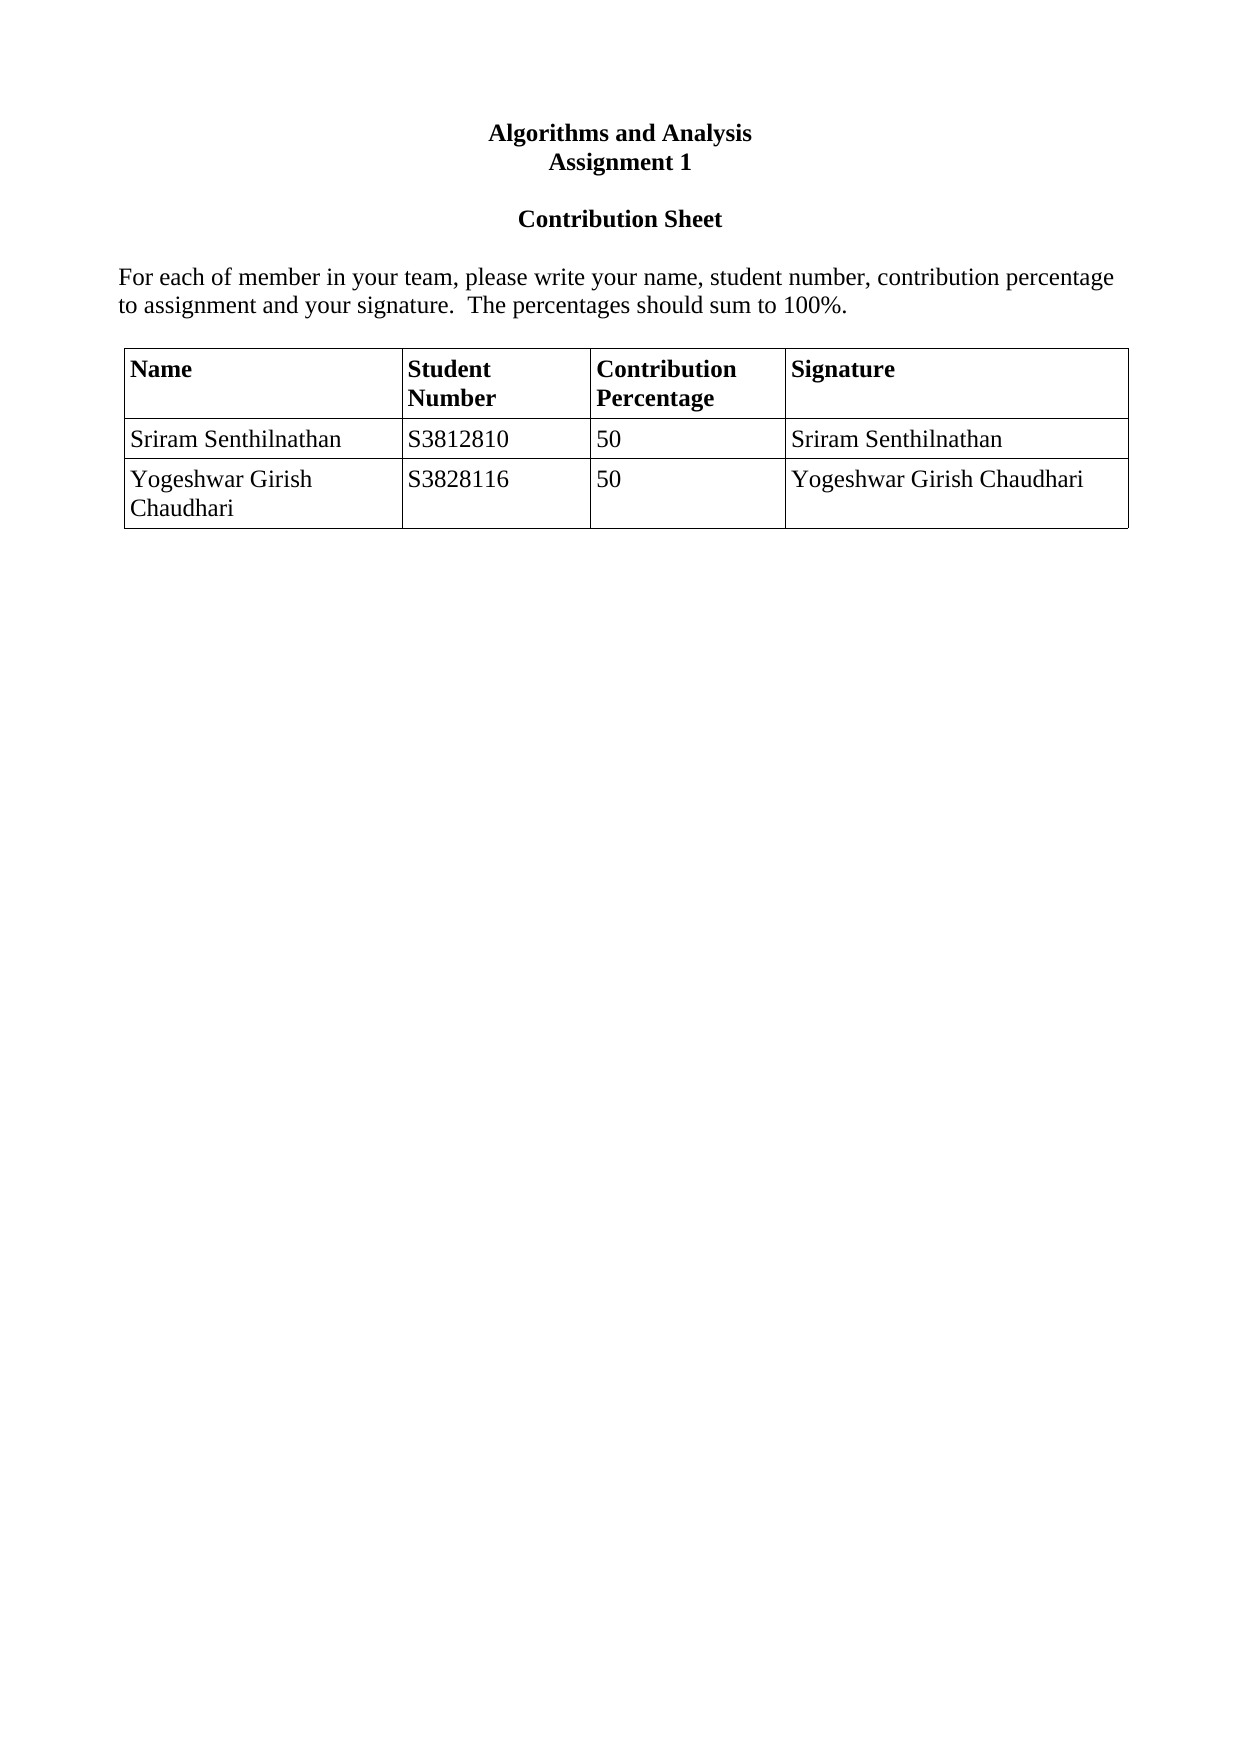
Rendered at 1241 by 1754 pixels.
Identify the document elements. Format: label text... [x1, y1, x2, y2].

table_cell Yogeshwar Girish Chaudhari [786, 459, 1128, 528]
table_header Contribution Percentage [591, 349, 785, 418]
table_cell 50 [591, 419, 785, 458]
table_header Signature [786, 349, 1128, 418]
text Contribution Sheet [118, 204, 1122, 233]
table_cell Yogeshwar Girish Chaudhari [125, 459, 402, 528]
table_cell 50 [591, 459, 785, 528]
table_cell Sriram Senthilnathan [125, 419, 402, 458]
table_header Name [125, 349, 402, 418]
table_header Student Number [403, 349, 590, 418]
table_cell S3812810 [403, 419, 590, 458]
text Algorithms and Analysis [118, 118, 1122, 147]
text For each of member in your team, please write your name, student number, contribution percentage to assignment and your signature. The percentages should sum to 100%. [118, 262, 1122, 319]
table_cell S3828116 [403, 459, 590, 528]
table_cell Sriram Senthilnathan [786, 419, 1128, 458]
text Assignment 1 [118, 147, 1122, 176]
